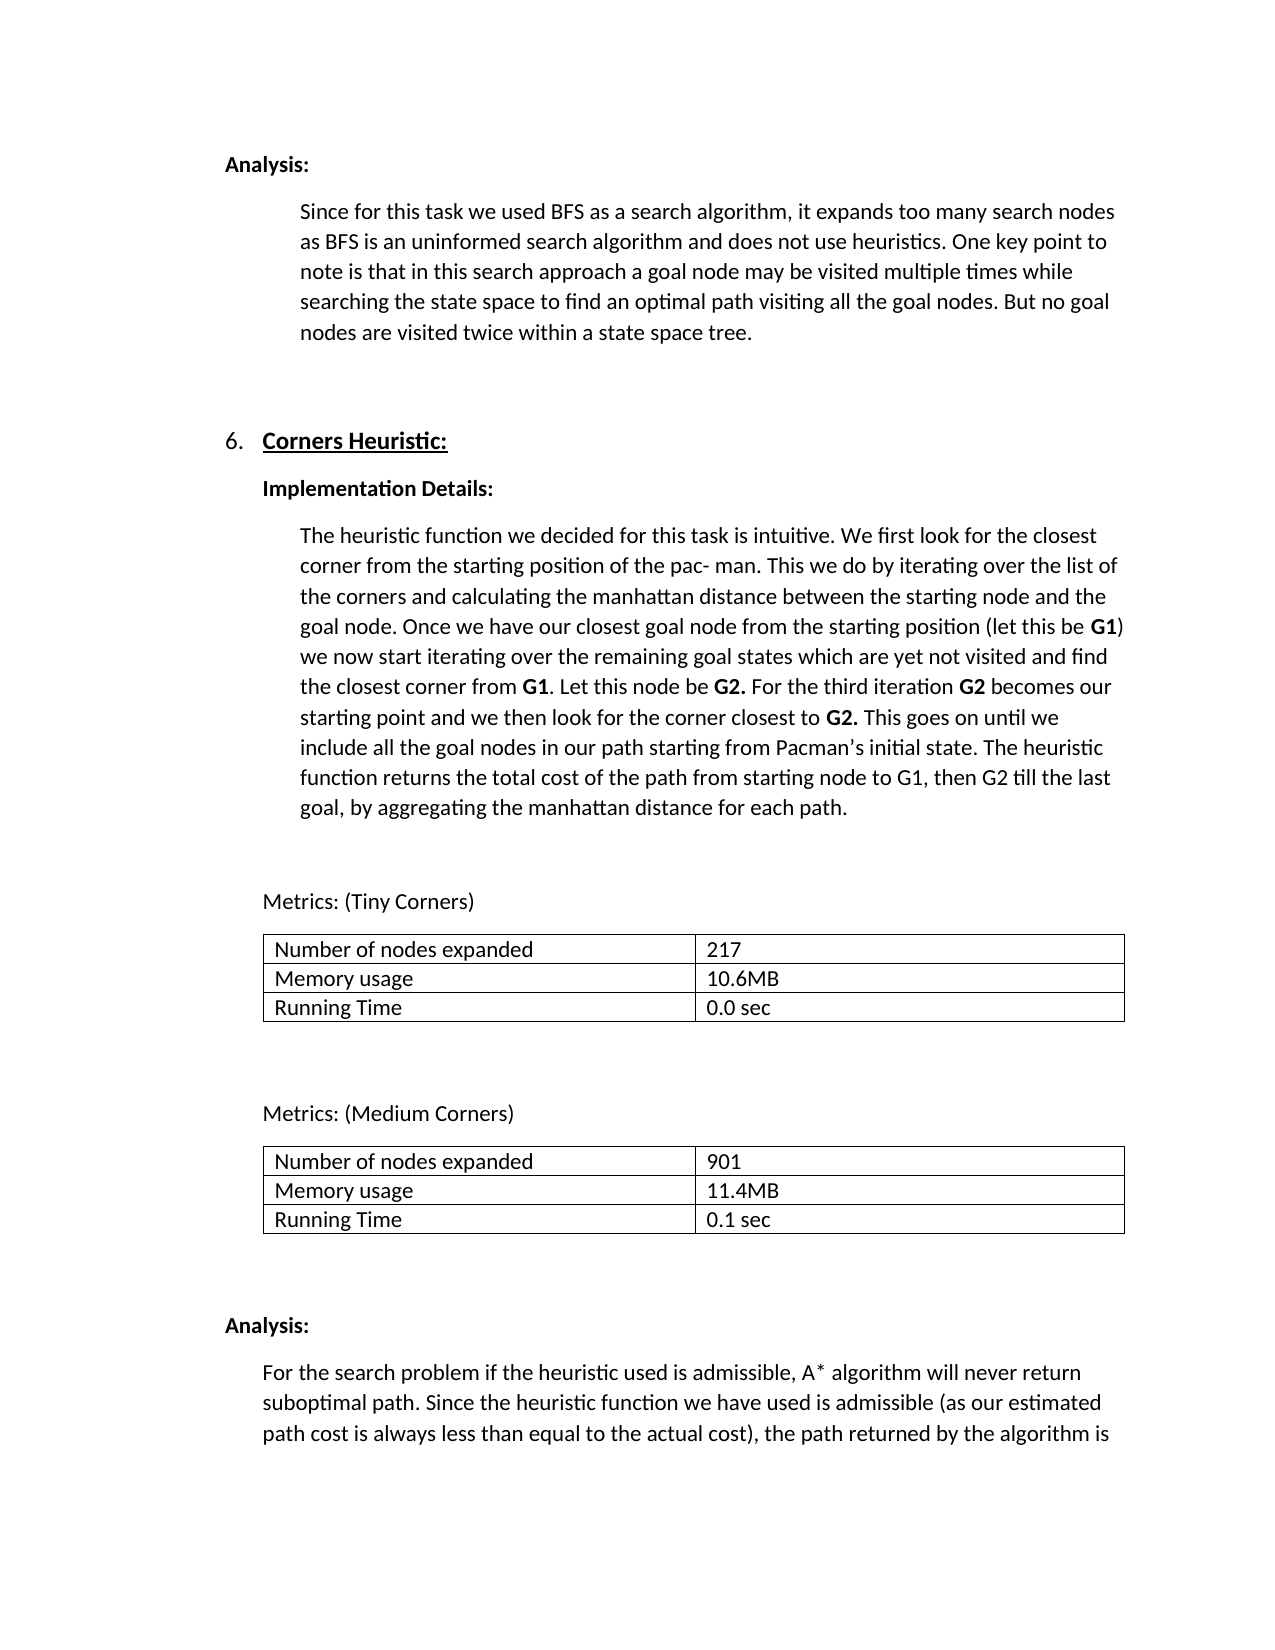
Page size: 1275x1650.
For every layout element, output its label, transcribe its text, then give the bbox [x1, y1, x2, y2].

table_cell 11.4MB [696, 1176, 1124, 1204]
table_cell Memory usage [264, 964, 695, 992]
text Analysis: [150, 1311, 1125, 1339]
table_header Number of nodes expanded [264, 1147, 695, 1175]
table_cell 0.0 sec [696, 993, 1124, 1021]
text Implementation Details: [225, 474, 1125, 503]
table_cell 10.6MB [696, 964, 1124, 992]
list Metrics: (Medium Corners) [262, 1099, 1125, 1127]
table_cell Running Time [264, 1205, 695, 1233]
table_cell Memory usage [264, 1176, 695, 1204]
list Metrics: (Tiny Corners) [262, 887, 1125, 915]
table_header 217 [696, 935, 1124, 963]
list Corners Heuristic: [225, 425, 1125, 456]
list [262, 1358, 1125, 1447]
table_header 901 [696, 1147, 1124, 1175]
table_header Number of nodes expanded [264, 935, 695, 963]
text The heuristic function we decided for this task is intuitive. We first look for the closest corner from the starting position of the pac- man. This we do by iterating over the list of the corners and calculating the manhattan distance between the starting node and the goal node. Once we have our closest goal node from the starting position (let this be G1) we now start iterating over the remaining goal states which are yet not visited and find the closest corner from G1. Let this node be G2. For the third iteration G2 becomes our starting point and we then look for the corner closest to G2. This goes on until we include all the goal nodes in our path starting from Pacman’s initial state. The heuristic function returns the total cost of the path from starting node to G1, then G2 till the last goal, by aggregating the manhattan distance for each path. [300, 521, 1125, 821]
table_cell Running Time [264, 993, 695, 1021]
table_cell 0.1 sec [696, 1205, 1124, 1233]
text Analysis: [150, 150, 1125, 178]
text Since for this task we used BFS as a search algorithm, it expands too many search nodes as BFS is an uninformed search algorithm and does not use heuristics. One key point to note is that in this search approach a goal node may be visited multiple times while searching the state space to find an optimal path visiting all the goal nodes. But no goal nodes are visited twice within a state space tree. [300, 197, 1125, 346]
